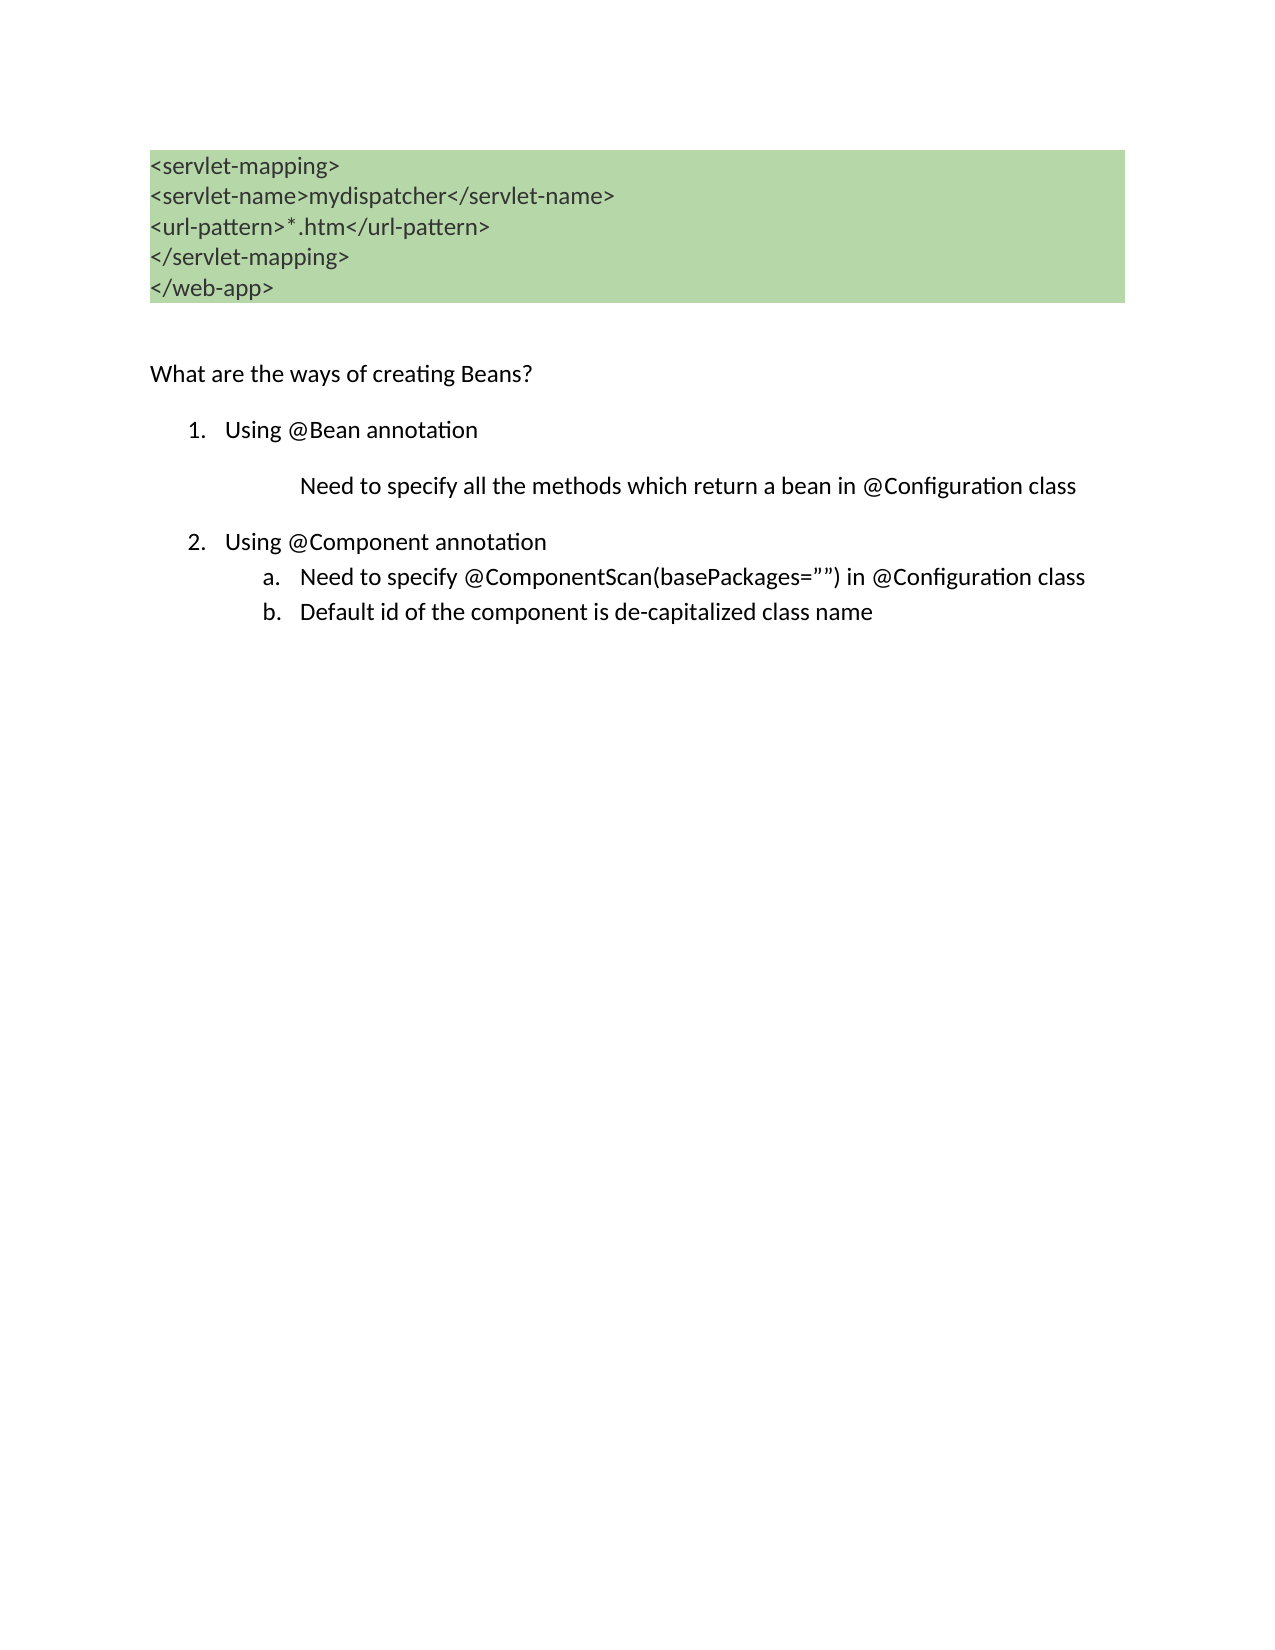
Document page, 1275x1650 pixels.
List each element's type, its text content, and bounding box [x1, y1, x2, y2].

list Using @Component annotation [187, 526, 1125, 556]
text </servlet-mapping> [150, 242, 1125, 272]
text <url-pattern>*.htm</url-pattern> [150, 211, 1125, 242]
text <servlet-mapping> [150, 150, 1125, 181]
text <servlet-name>mydispatcher</servlet-name> [150, 181, 1125, 211]
list Need to specify @ComponentScan(basePackages=””) in @Configuration class [262, 561, 1125, 591]
list Default id of the component is de-capitalized class name [262, 596, 1125, 626]
list Using @Bean annotation [187, 414, 1125, 445]
text Need to specify all the methods which return a bean in @Configuration class [300, 470, 1125, 501]
text </web-app> [150, 272, 1125, 303]
text What are the ways of creating Beans? [150, 358, 1125, 389]
